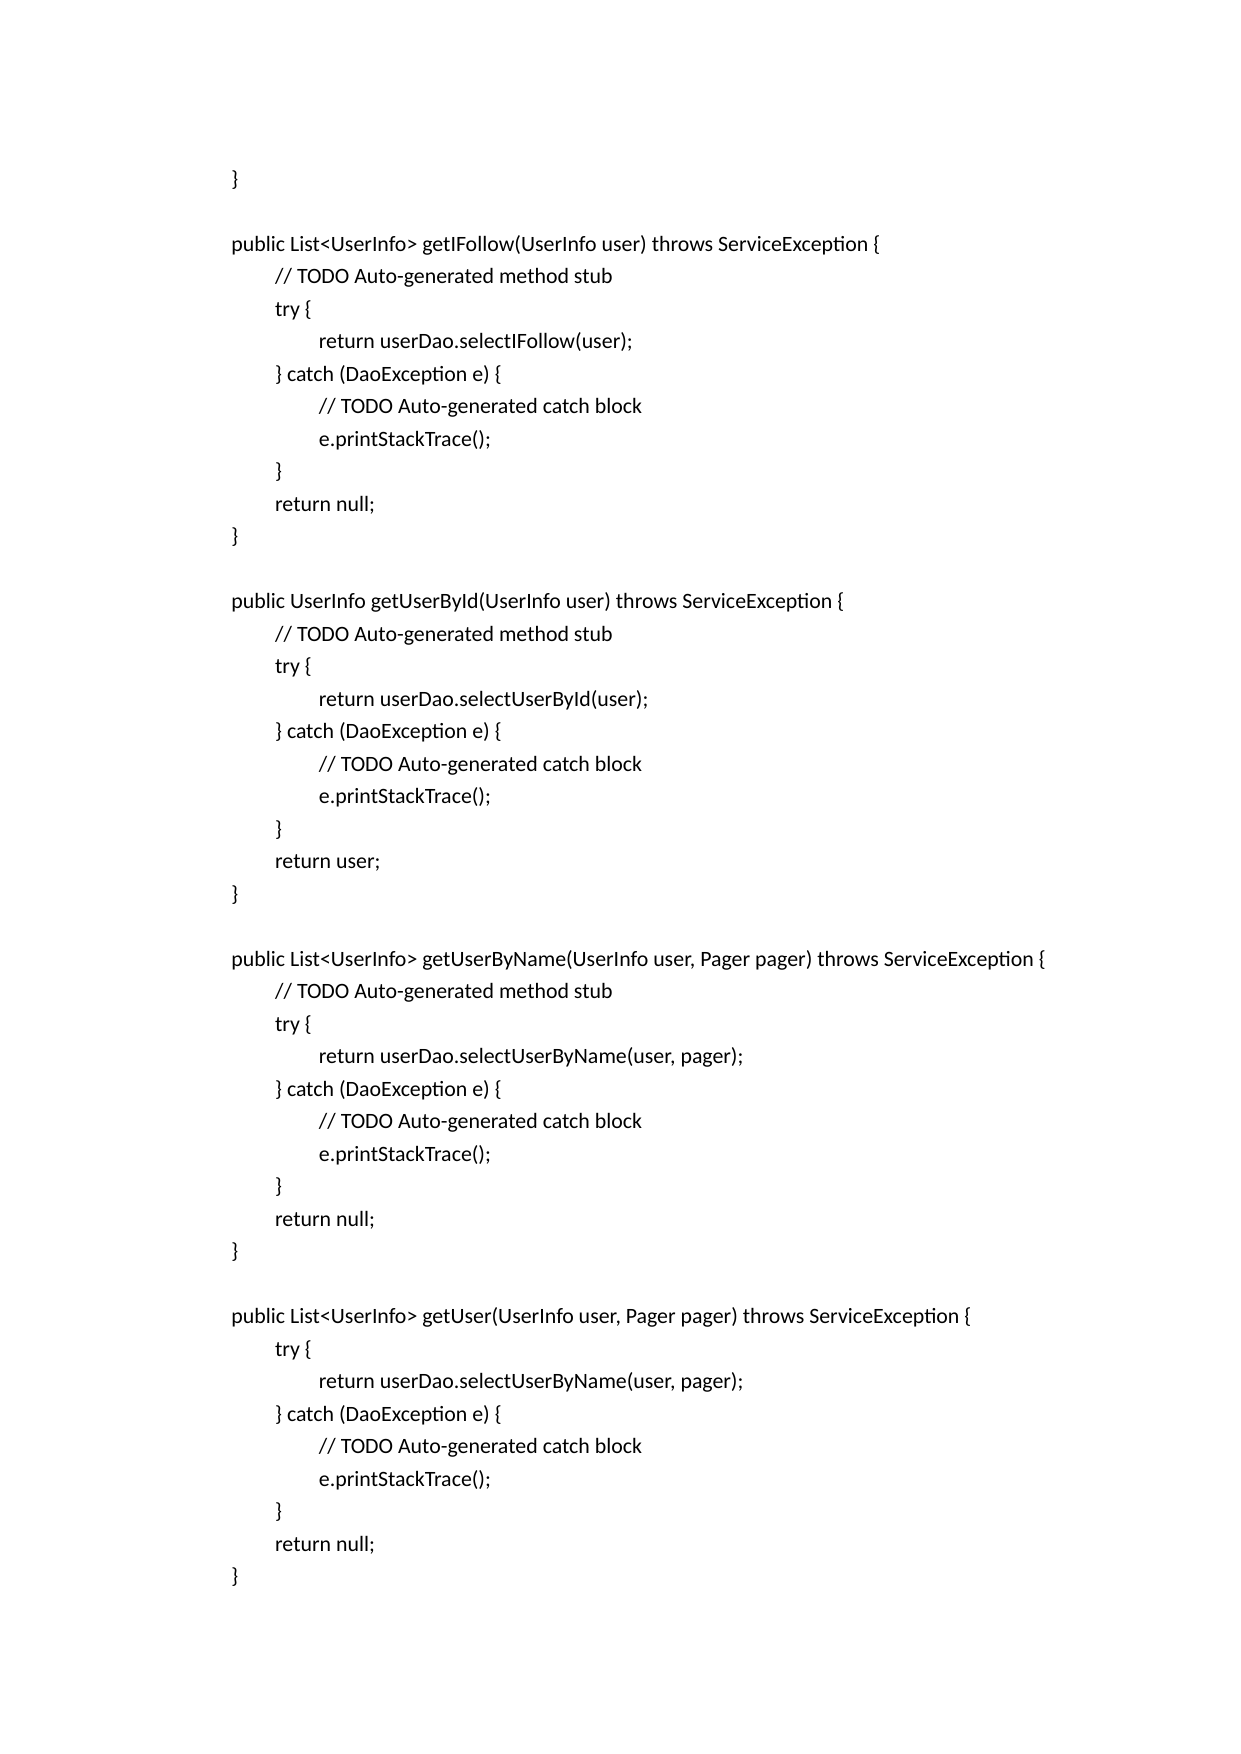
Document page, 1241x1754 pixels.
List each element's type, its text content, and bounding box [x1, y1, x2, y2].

text return null; [187, 487, 1053, 519]
text return null; [187, 1202, 1053, 1234]
text public List<UserInfo> getUserByName(UserInfo user, Pager pager) throws ServiceException { [187, 942, 1053, 974]
text e.printStackTrace(); [187, 1137, 1053, 1169]
text // TODO Auto-generated catch block [187, 1104, 1053, 1137]
text try { [187, 1007, 1053, 1039]
text } [187, 519, 1053, 552]
text // TODO Auto-generated method stub [187, 974, 1053, 1007]
text e.printStackTrace(); [187, 422, 1053, 454]
text return userDao.selectUserById(user); [187, 682, 1053, 714]
text } [187, 1494, 1053, 1527]
text } [187, 1559, 1053, 1592]
text } catch (DaoException e) { [187, 357, 1053, 389]
text return userDao.selectIFollow(user); [187, 324, 1053, 357]
text // TODO Auto-generated method stub [187, 259, 1053, 292]
text } catch (DaoException e) { [187, 1072, 1053, 1104]
text } catch (DaoException e) { [187, 714, 1053, 747]
text e.printStackTrace(); [187, 779, 1053, 812]
text public List<UserInfo> getUser(UserInfo user, Pager pager) throws ServiceException { [187, 1299, 1053, 1332]
text // TODO Auto-generated catch block [187, 747, 1053, 779]
text } catch (DaoException e) { [187, 1397, 1053, 1429]
text } [187, 1169, 1053, 1202]
text // TODO Auto-generated catch block [187, 1429, 1053, 1462]
text public UserInfo getUserById(UserInfo user) throws ServiceException { [187, 584, 1053, 617]
text e.printStackTrace(); [187, 1462, 1053, 1494]
text } [187, 812, 1053, 844]
text return null; [187, 1527, 1053, 1559]
text return userDao.selectUserByName(user, pager); [187, 1364, 1053, 1397]
text // TODO Auto-generated method stub [187, 617, 1053, 649]
text try { [187, 649, 1053, 682]
text try { [187, 292, 1053, 324]
text } [187, 1234, 1053, 1267]
text } [187, 877, 1053, 909]
text } [187, 454, 1053, 487]
text try { [187, 1332, 1053, 1364]
text return user; [187, 844, 1053, 877]
text // TODO Auto-generated catch block [187, 389, 1053, 422]
text } [187, 162, 1053, 194]
text public List<UserInfo> getIFollow(UserInfo user) throws ServiceException { [187, 227, 1053, 259]
text return userDao.selectUserByName(user, pager); [187, 1039, 1053, 1072]
